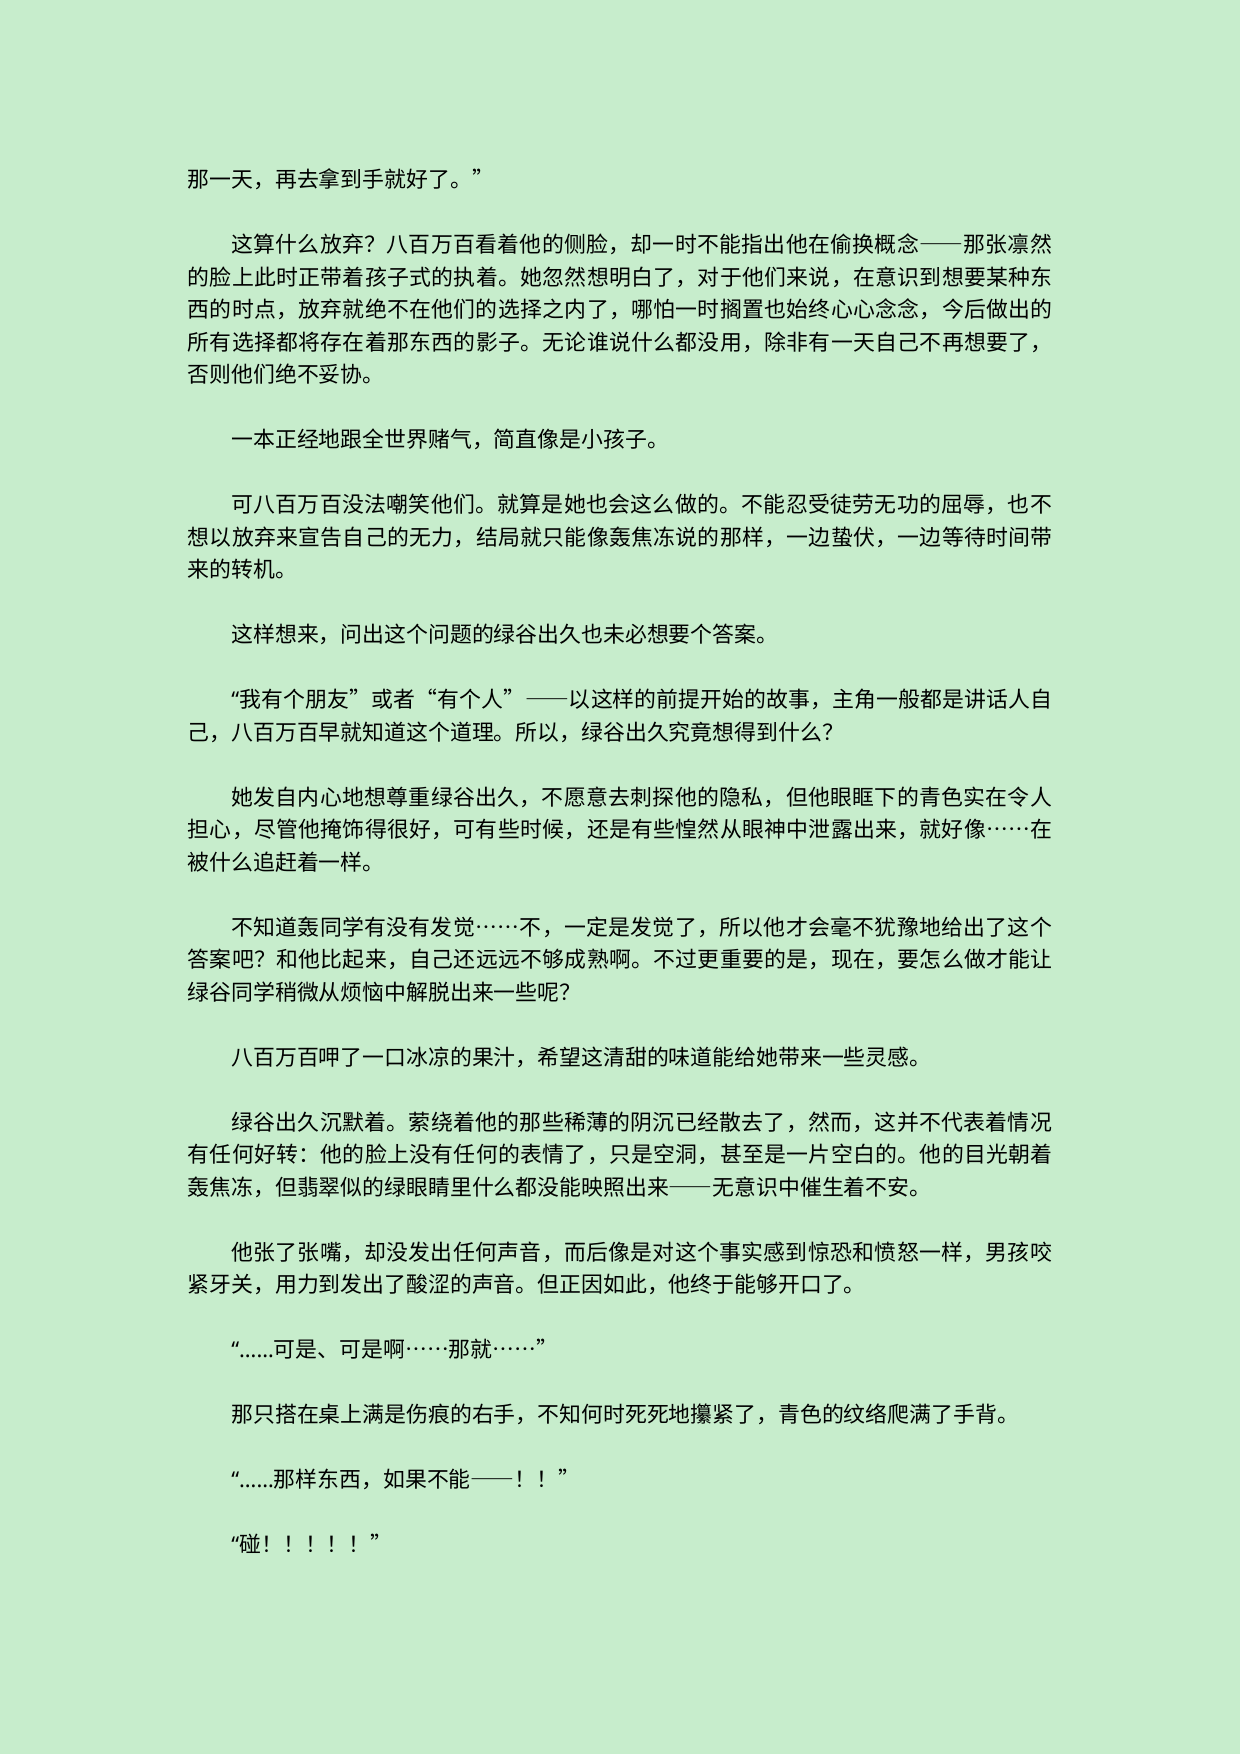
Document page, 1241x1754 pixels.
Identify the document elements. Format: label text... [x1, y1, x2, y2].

text 八百万百呷了一口冰凉的果汁，希望这清甜的味道能给她带来一些灵感。 [187, 1039, 1053, 1072]
text 他张了张嘴，却没发出任何声音，而后像是对这个事实感到惊恐和愤怒一样，男孩咬紧牙关，用力到发出了酸涩的声音。但正因如此，他终于能够开口了。 [187, 1234, 1053, 1299]
text 一本正经地跟全世界赌气，简直像是小孩子。 [187, 422, 1053, 454]
text “……那样东西，如果不能——！！” [187, 1462, 1053, 1494]
text “我有个朋友”或者“有个人”——以这样的前提开始的故事，主角一般都是讲话人自己，八百万百早就知道这个道理。所以，绿谷出久究竟想得到什么？ [187, 682, 1053, 747]
text 不知道轰同学有没有发觉……不，一定是发觉了，所以他才会毫不犹豫地给出了这个答案吧？和他比起来，自己还远远不够成熟啊。不过更重要的是，现在，要怎么做才能让绿谷同学稍微从烦恼中解脱出来一些呢？ [187, 909, 1053, 1007]
text 这样想来，问出这个问题的绿谷出久也未必想要个答案。 [187, 617, 1053, 649]
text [187, 162, 1053, 194]
text 那只搭在桌上满是伤痕的右手，不知何时死死地攥紧了，青色的纹络爬满了手背。 [187, 1397, 1053, 1429]
text 她发自内心地想尊重绿谷出久，不愿意去刺探他的隐私，但他眼眶下的青色实在令人担心，尽管他掩饰得很好，可有些时候，还是有些惶然从眼神中泄露出来，就好像……在被什么追赶着一样。 [187, 779, 1053, 877]
text “……可是、可是啊……那就……” [187, 1332, 1053, 1364]
text 这算什么放弃？八百万百看着他的侧脸，却一时不能指出他在偷换概念——那张凛然的脸上此时正带着孩子式的执着。她忽然想明白了，对于他们来说，在意识到想要某种东西的时点，放弃就绝不在他们的选择之内了，哪怕一时搁置也始终心心念念，今后做出的所有选择都将存在着那东西的影子。无论谁说什么都没用，除非有一天自己不再想要了，否则他们绝不妥协。 [187, 227, 1053, 389]
text “碰！！！！！” [187, 1527, 1053, 1559]
text 绿谷出久沉默着。萦绕着他的那些稀薄的阴沉已经散去了，然而，这并不代表着情况有任何好转：他的脸上没有任何的表情了，只是空洞，甚至是一片空白的。他的目光朝着轰焦冻，但翡翠似的绿眼睛里什么都没能映照出来——无意识中催生着不安。 [187, 1104, 1053, 1202]
text 可八百万百没法嘲笑他们。就算是她也会这么做的。不能忍受徒劳无功的屈辱，也不想以放弃来宣告自己的无力，结局就只能像轰焦冻说的那样，一边蛰伏，一边等待时间带来的转机。 [187, 487, 1053, 584]
